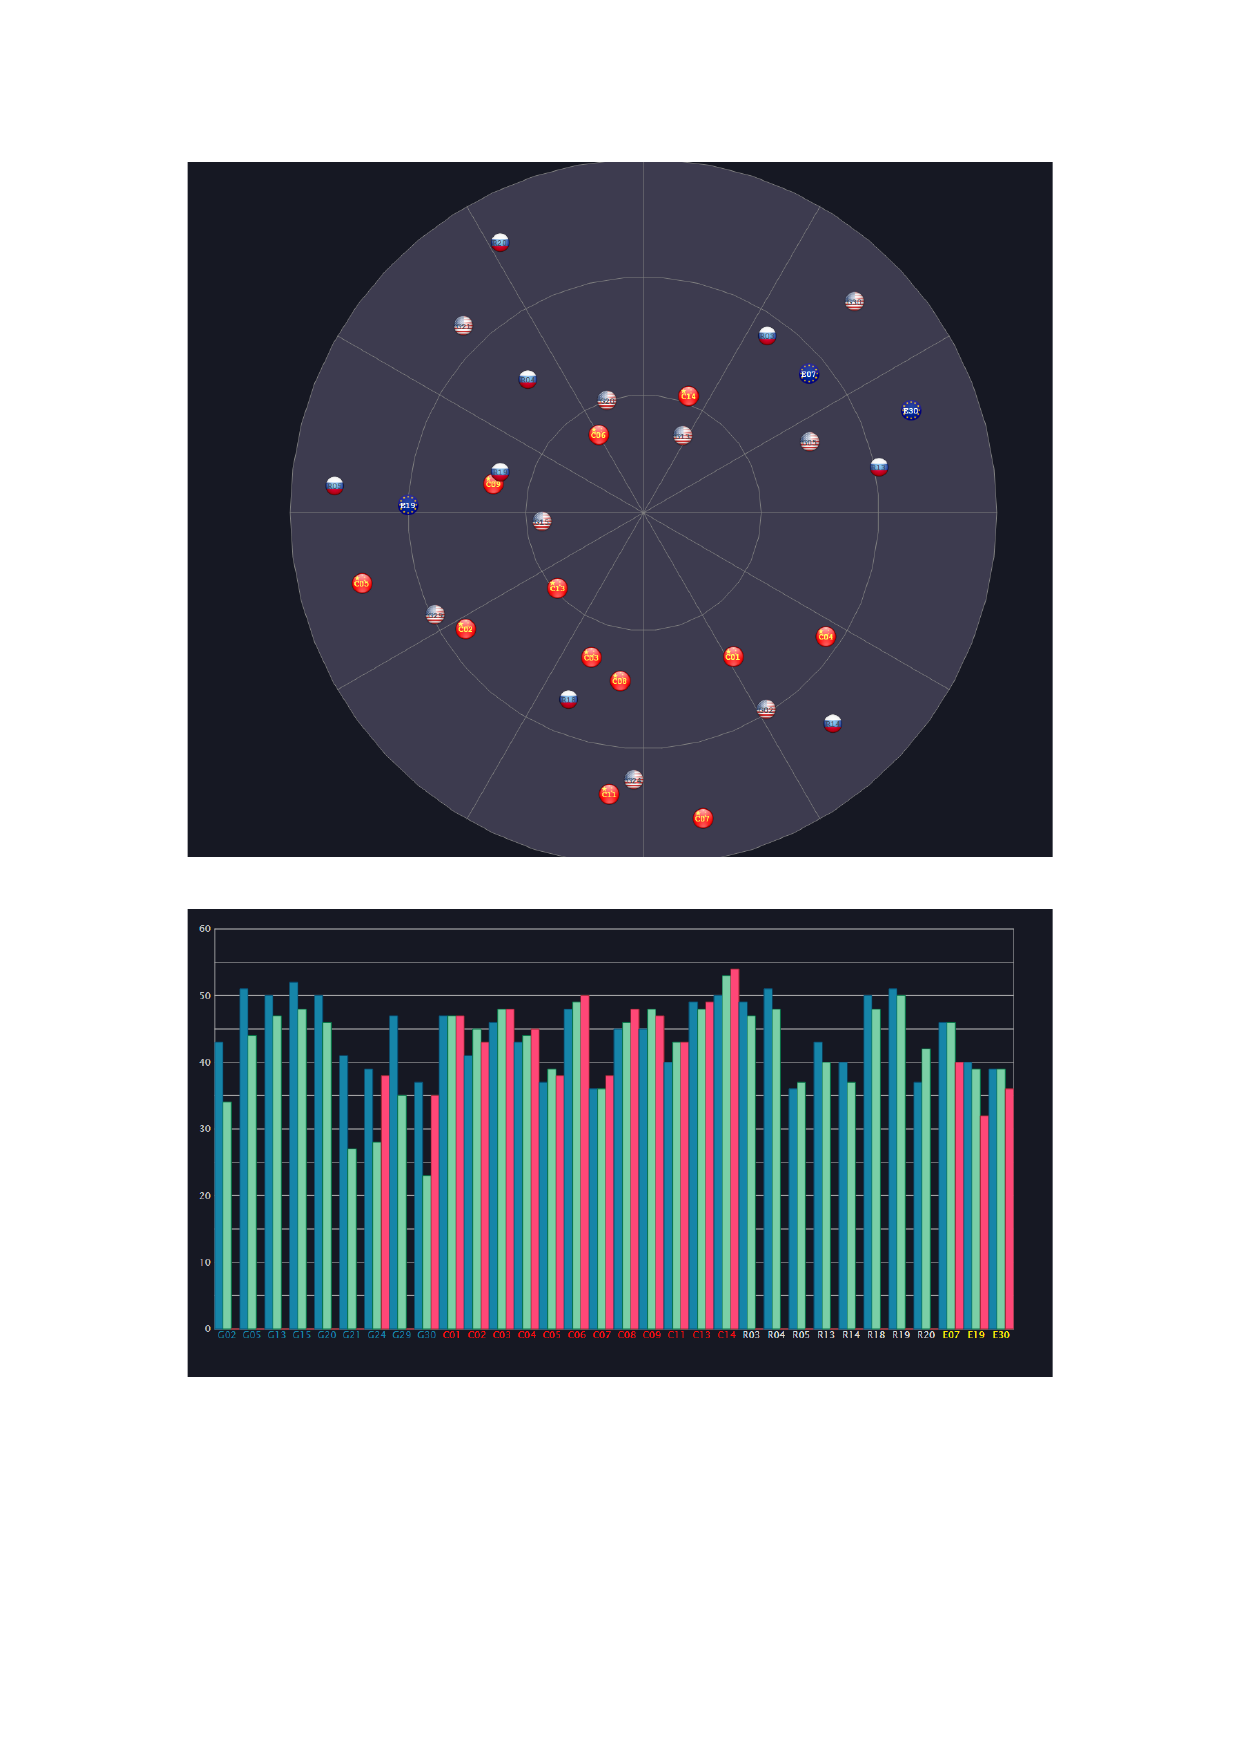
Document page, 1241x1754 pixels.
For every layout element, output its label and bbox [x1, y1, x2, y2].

picture [187, 162, 1053, 857]
picture [187, 909, 1053, 1377]
